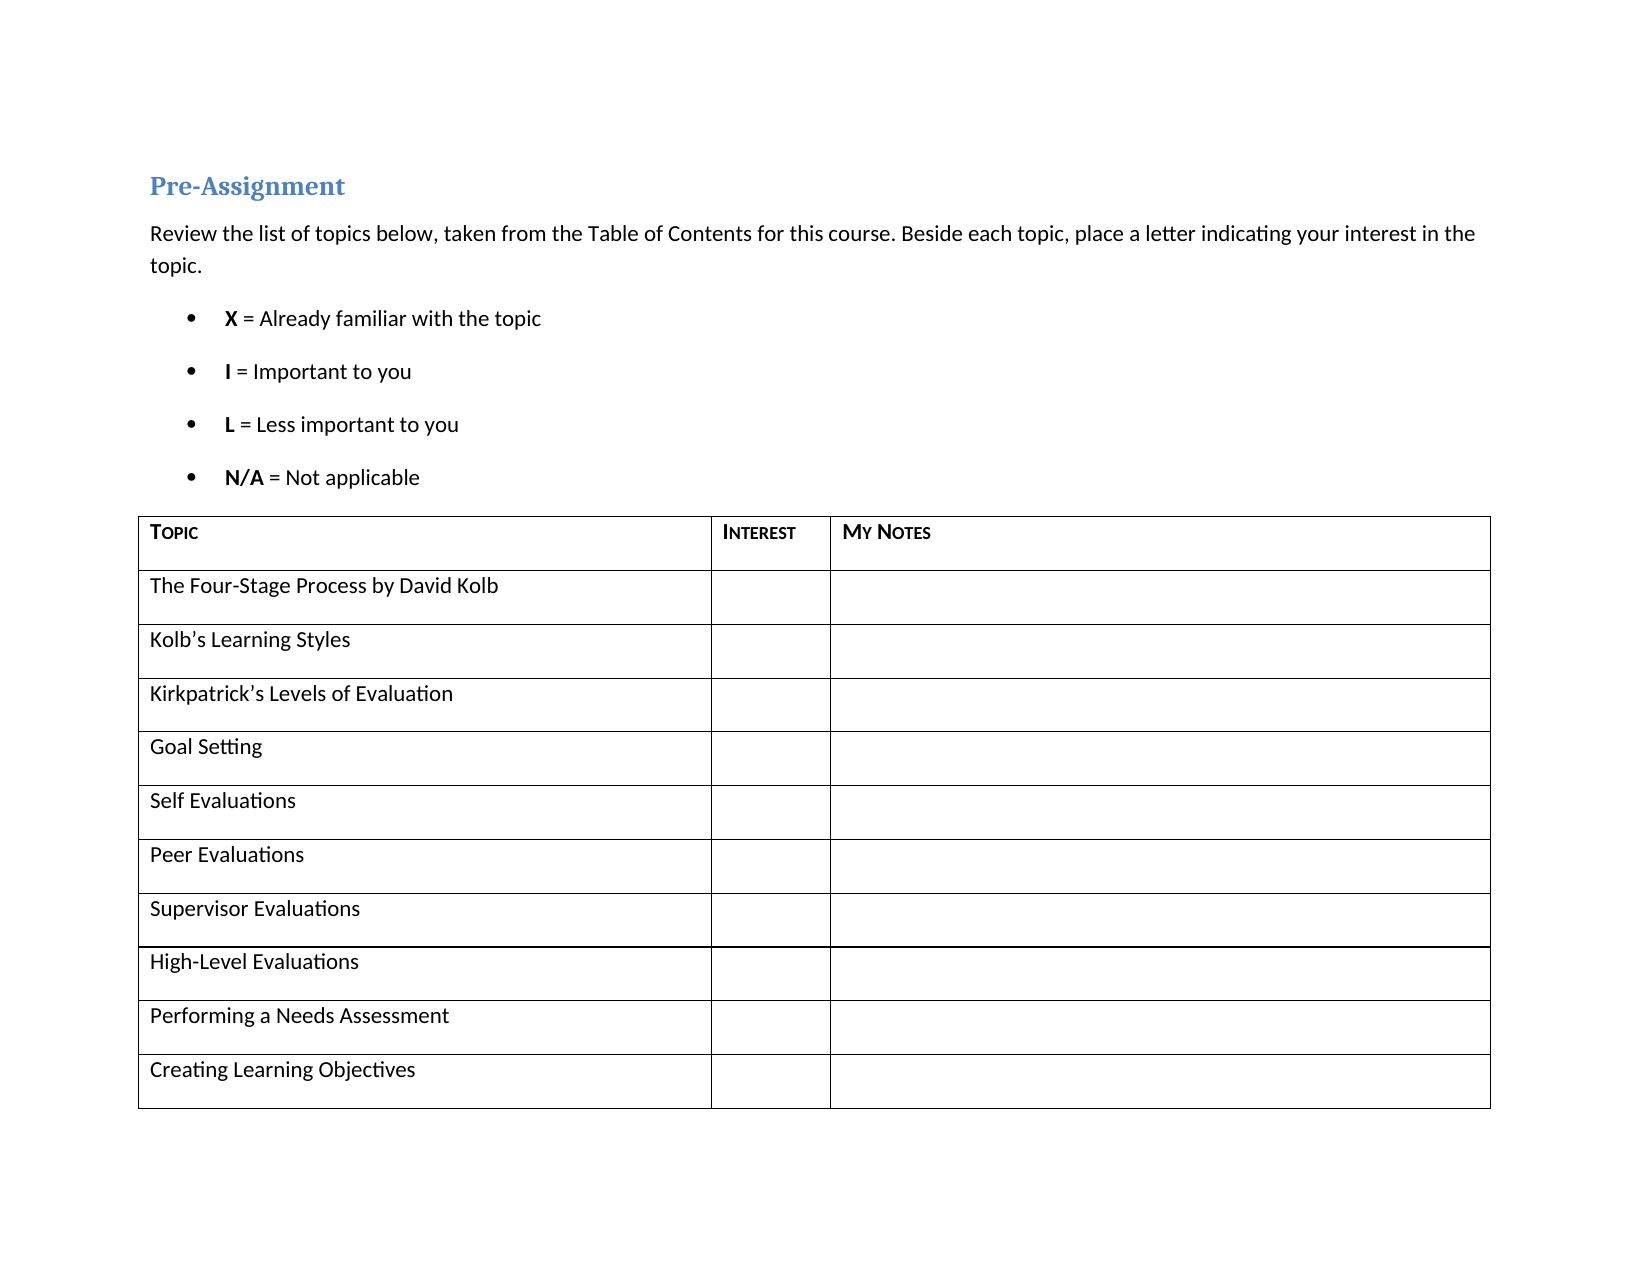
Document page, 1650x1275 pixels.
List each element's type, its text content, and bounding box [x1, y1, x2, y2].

table_cell [831, 1055, 1490, 1108]
table_cell [712, 840, 830, 893]
table_cell [831, 625, 1490, 678]
table_cell [831, 679, 1490, 731]
table_cell [831, 894, 1490, 946]
table_cell [831, 948, 1490, 1000]
table_cell [712, 786, 830, 839]
table_cell [831, 571, 1490, 624]
text Review the list of topics below, taken from the Table of Contents for this course. Beside each topic, place a letter indicating your interest in the topic. [150, 219, 1500, 279]
table_cell [712, 1001, 830, 1054]
table_cell Peer Evaluations [139, 840, 711, 893]
table_cell Supervisor Evaluations [139, 894, 711, 946]
table_cell [831, 732, 1490, 785]
table_cell [712, 732, 830, 785]
table_cell Kirkpatrick’s Levels of Evaluation [139, 679, 711, 731]
table_cell [831, 840, 1490, 893]
table_cell The Four-Stage Process by David Kolb [139, 571, 711, 624]
table_cell High-Level Evaluations [139, 948, 711, 1000]
table_cell Performing a Needs Assessment [139, 1001, 711, 1054]
list X = Already familiar with the topic [187, 304, 1500, 332]
list L = Less important to you [187, 410, 1500, 438]
table_cell Creating Learning Objectives [139, 1055, 711, 1108]
table_header Interest [712, 517, 830, 570]
table_cell [712, 948, 830, 1000]
table_cell [712, 625, 830, 678]
table_cell Self Evaluations [139, 786, 711, 839]
table_cell Kolb’s Learning Styles [139, 625, 711, 678]
list I = Important to you [187, 357, 1500, 385]
table_cell [712, 571, 830, 624]
table_cell [712, 1055, 830, 1108]
table_cell [712, 679, 830, 731]
subtitle Pre-Assignment [150, 171, 1500, 202]
table_cell [831, 786, 1490, 839]
table_cell Goal Setting [139, 732, 711, 785]
table_cell [831, 1001, 1490, 1054]
table_header My Notes [831, 517, 1490, 570]
list N/A = Not applicable [187, 463, 1500, 491]
table_header Topic [139, 517, 711, 570]
table_cell [712, 894, 830, 946]
